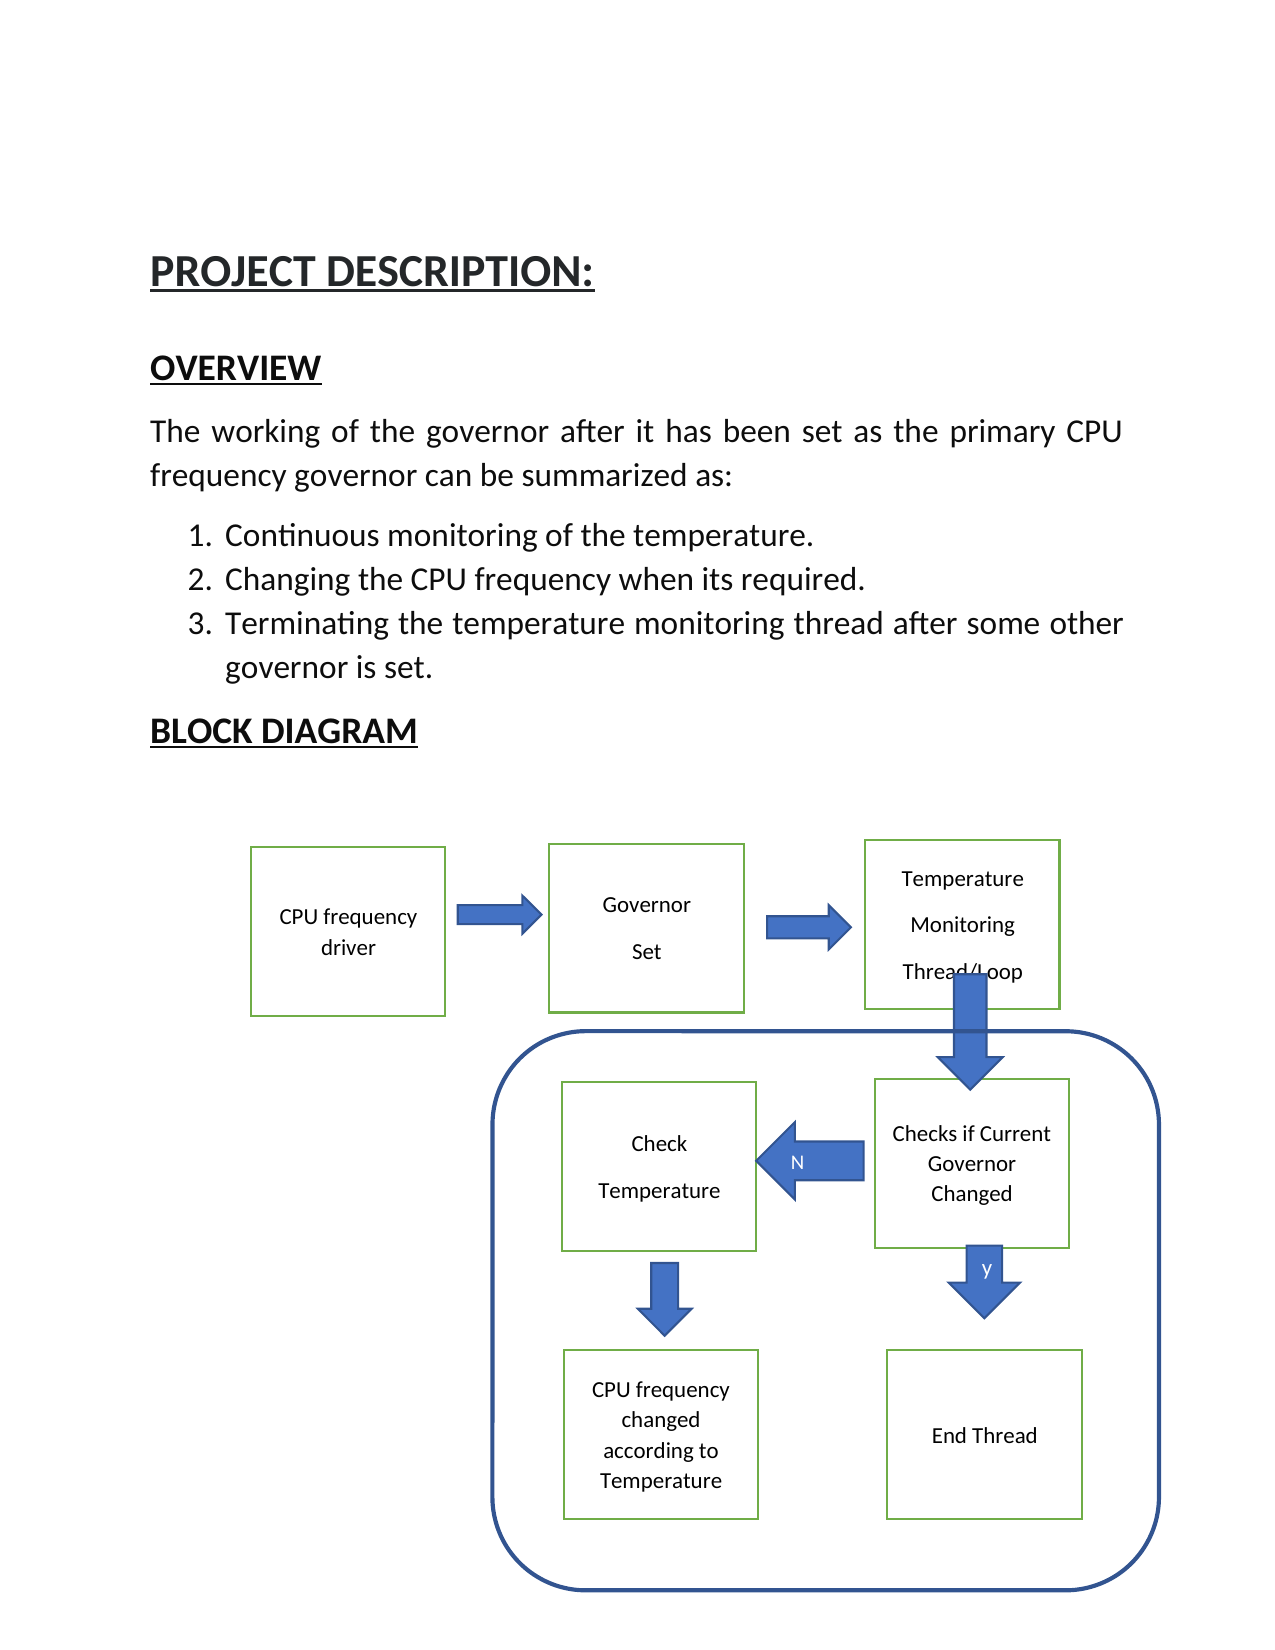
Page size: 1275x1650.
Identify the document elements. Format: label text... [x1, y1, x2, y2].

text OVERVIEW [150, 343, 1125, 389]
text BLOCK DIAGRAM [150, 707, 1125, 752]
list Changing the CPU frequency when its required. [187, 558, 1125, 599]
text PROJECT DESCRIPTION: [150, 242, 1125, 298]
list Continuous monitoring of the temperature. [187, 514, 1125, 555]
text The working of the governor after it has been set as the primary CPU frequency governor can be summarized as: [150, 409, 1125, 494]
list Terminating the temperature monitoring thread after some other governor is set. [187, 602, 1125, 687]
